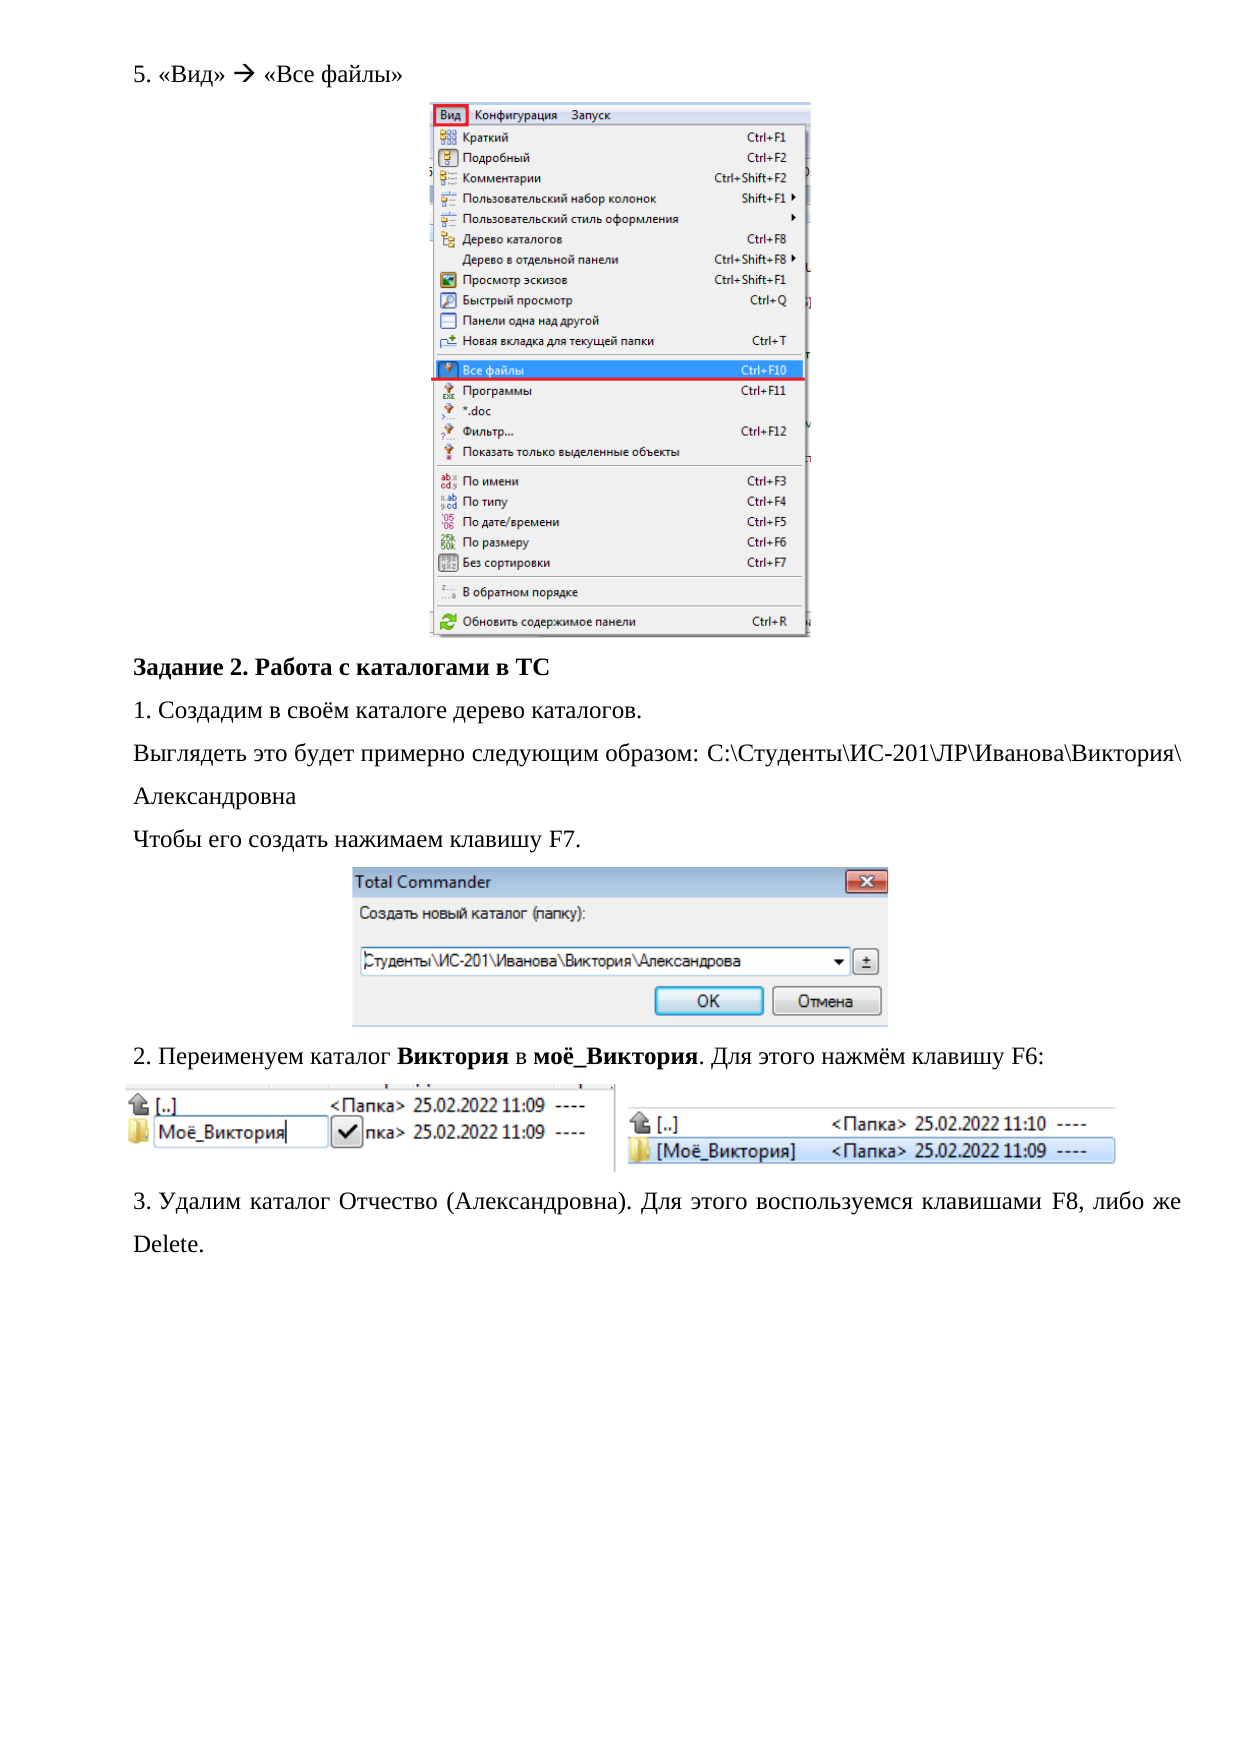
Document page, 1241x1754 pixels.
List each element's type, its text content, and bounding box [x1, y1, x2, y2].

picture [352, 867, 889, 1027]
picture [429, 102, 811, 638]
list Задание 2. Работа с каталогами в ТС [133, 652, 1181, 681]
list Чтобы его создать нажимаем клавишу F7. [133, 824, 1181, 853]
list «Вид» «Все файлы» [133, 59, 1181, 88]
list Создадим в своём каталоге дерево каталогов. [118, 695, 1181, 724]
picture [124, 1084, 616, 1172]
list Переименуем каталог Виктория в моё_Виктория. Для этого нажмём клавишу F6: [118, 1041, 1181, 1070]
list Удалим каталог Отчество (Александровна). Для этого воспользуемся клавишами F8, либо же Delete. [133, 1186, 1181, 1258]
picture [627, 1107, 1116, 1172]
list Выглядеть это будет примерно следующим образом: C:\Студенты\ИС-201\ЛР\Иванова\Виктория\Александровна [133, 738, 1181, 810]
